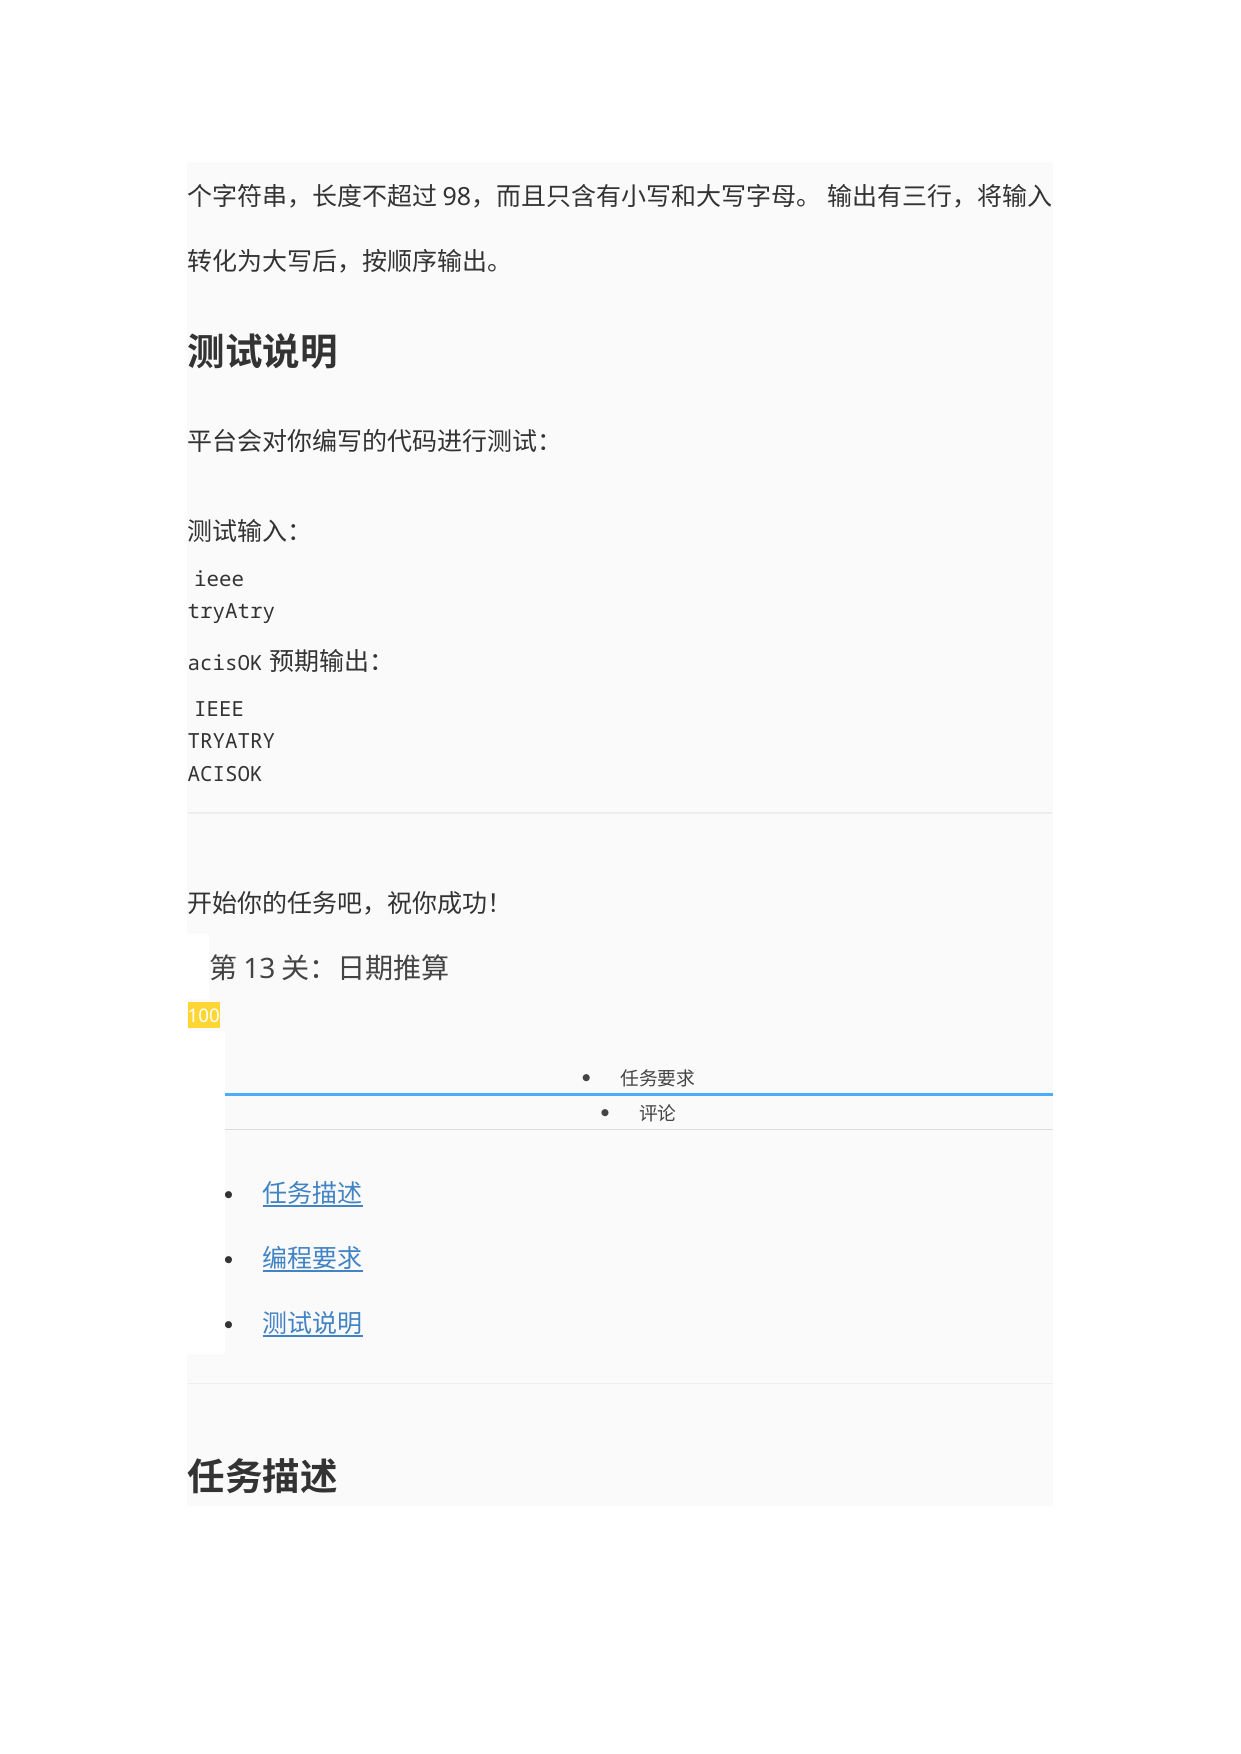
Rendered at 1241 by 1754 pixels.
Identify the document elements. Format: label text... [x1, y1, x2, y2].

list 任务描述 [225, 1159, 1053, 1224]
list 评论 [225, 1096, 1053, 1129]
text IEEE [187, 692, 1053, 724]
text 第13关：日期推算 [209, 934, 1053, 999]
text ACISOK [187, 757, 1053, 789]
text acisOK 预期输出： [187, 627, 1053, 692]
text 平台会对你编写的代码进行测试： [187, 407, 1053, 472]
text 测试说明 [187, 317, 1053, 382]
text 开始你的任务吧，祝你成功！ [187, 869, 1053, 934]
list 测试说明 [225, 1289, 1053, 1354]
text 100 [187, 999, 1053, 1031]
text 测试输入： [187, 497, 1053, 562]
text ieee [187, 562, 1053, 594]
text TRYATRY [187, 724, 1053, 757]
list 编程要求 [225, 1224, 1053, 1289]
text tryAtry [187, 594, 1053, 627]
list 任务要求 [225, 1061, 1053, 1093]
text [187, 162, 1053, 292]
text 任务描述 [187, 1441, 1053, 1506]
